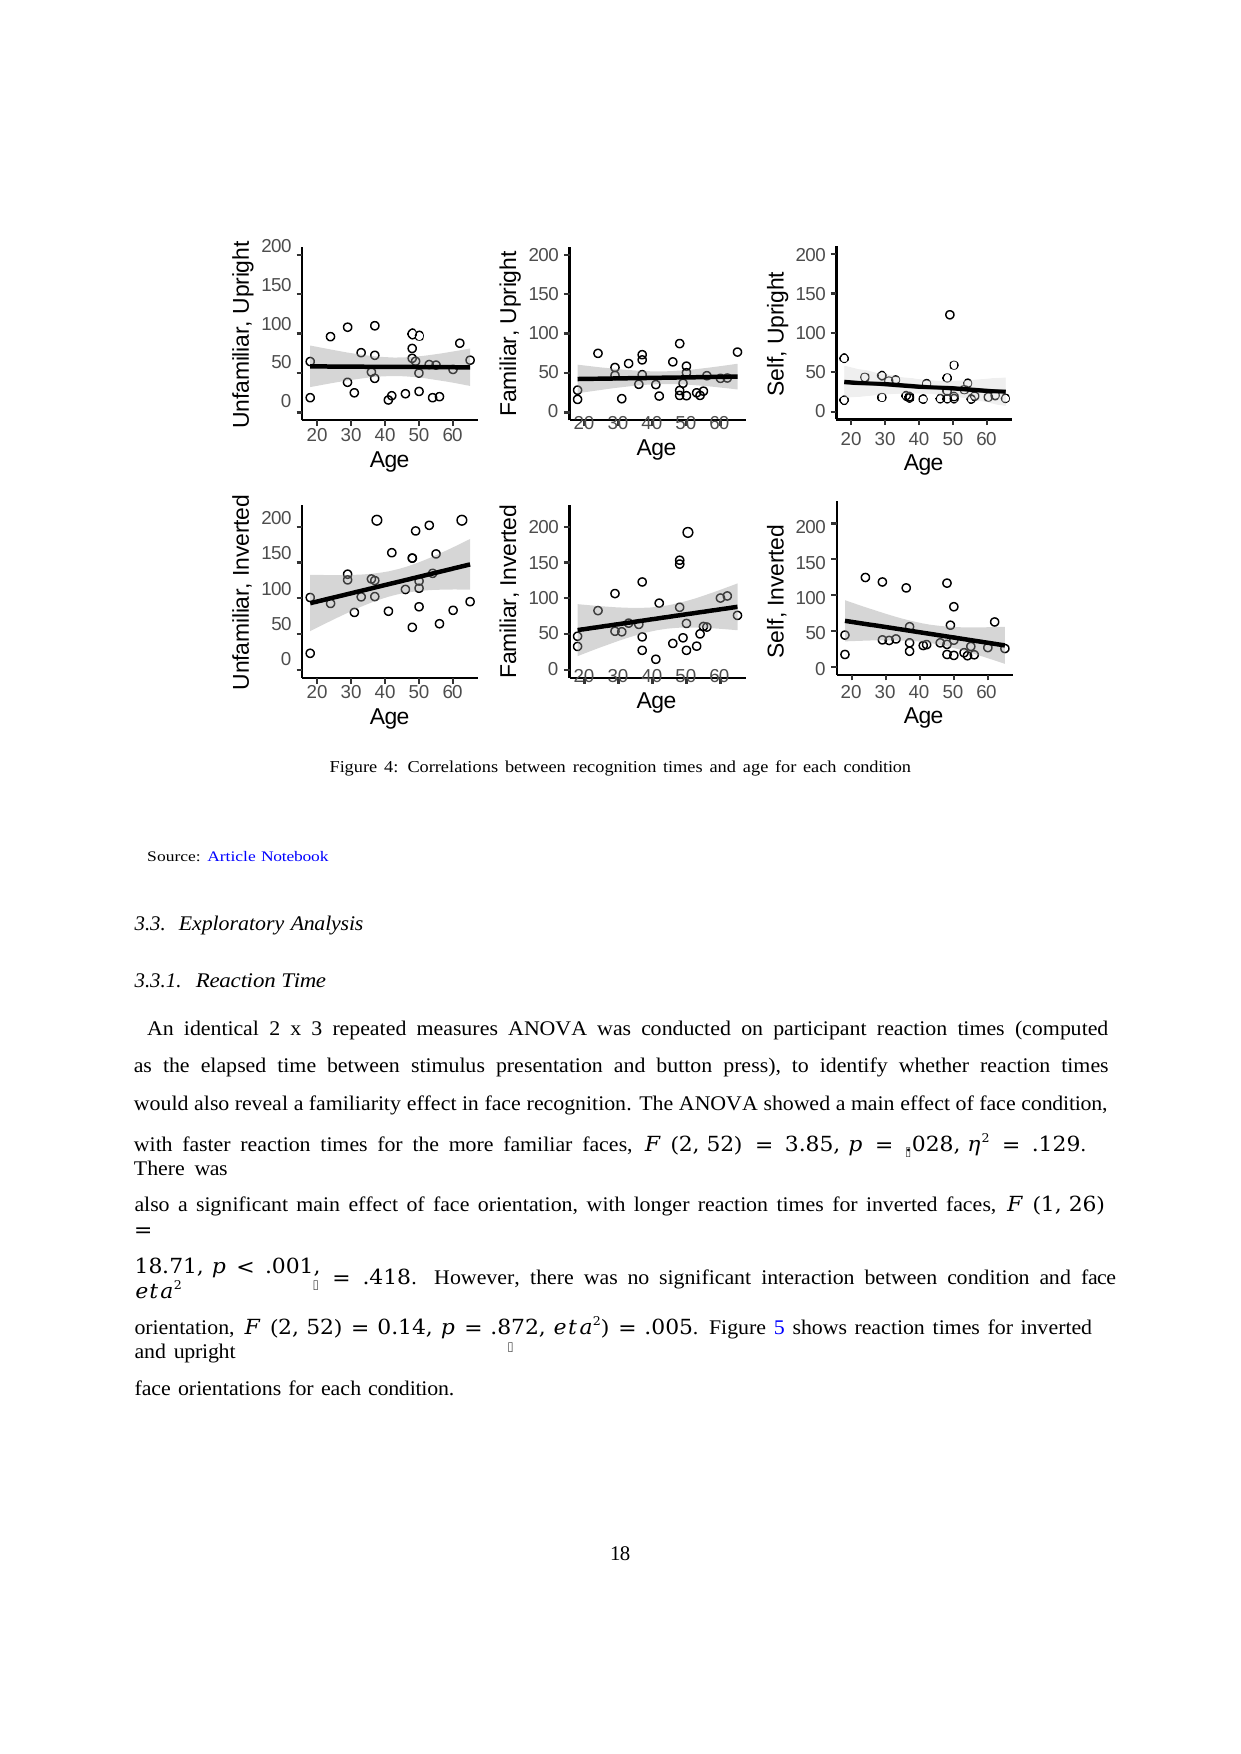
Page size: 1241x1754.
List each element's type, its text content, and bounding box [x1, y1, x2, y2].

text 150 [121, 274, 292, 295]
text 200 [467, 516, 559, 538]
text 200 [734, 244, 826, 266]
text 100 [121, 312, 292, 334]
text 20 30 40 50 60 [840, 428, 1121, 449]
subtitle Age [636, 433, 730, 460]
subtitle Age [903, 702, 1121, 729]
text 0 [467, 657, 559, 679]
picture [407, 328, 424, 341]
text 150 [734, 552, 826, 573]
text 100 [467, 322, 559, 344]
text 20 30 40 50 60 [306, 681, 463, 703]
text 0 [467, 400, 559, 421]
text Source: Article Notebook [147, 847, 1121, 864]
text 50 [467, 622, 559, 644]
text 20 30 40 50 60 [840, 680, 1121, 702]
text 18.71, 𝑝 < .001, 𝑒𝑡𝑎2 [134, 1253, 321, 1303]
text 150 [467, 552, 559, 573]
text = .418. However, there was no significant interaction between condition and face [333, 1264, 1121, 1289]
text 50 [734, 622, 826, 644]
list Exploratory Analysis [134, 911, 1121, 935]
text with faster reaction times for the more familiar faces, 𝐹 (2, 52) = 3.85, 𝑝 = .028, 𝜂2 = .129. There was [134, 1130, 1121, 1180]
text 100 [121, 577, 292, 599]
text also a significant main effect of face orientation, with longer reaction times for inverted faces, 𝐹 (1, 26) = [134, 1191, 1121, 1241]
text 0 [121, 390, 292, 412]
text 20 30 40 50 60 [573, 665, 730, 686]
text 0 [734, 400, 826, 421]
text 100 [734, 322, 826, 344]
text 200 [467, 244, 559, 266]
text 50 [734, 361, 826, 382]
subtitle Age [369, 703, 463, 729]
subtitle Age [636, 687, 730, 713]
text Figure 4: Correlations between recognition times and age for each condition [121, 757, 1119, 776]
text 0 [734, 657, 826, 679]
text 150 [467, 283, 559, 305]
text 50 [121, 613, 292, 634]
text 200 [121, 235, 292, 256]
list Reaction Time [134, 967, 1121, 992]
text 150 [734, 283, 826, 305]
text 0 [121, 648, 292, 669]
picture [839, 353, 1010, 406]
text An identical 2 x 3 repeated measures ANOVA was conducted on participant reaction times (computed as the elapsed time between stimulus presentation and button press), to identify whether reaction times would also reveal a familiarity effect in face recognition. The ANOVA showed a main effect of face condition, [134, 1016, 1109, 1115]
text 100 [734, 587, 826, 608]
text 20 30 40 50 60 [306, 424, 463, 445]
text 20 30 40 50 60 [573, 412, 730, 433]
text 100 [467, 587, 559, 608]
text 50 [467, 361, 559, 382]
text 150 [121, 542, 292, 563]
subtitle Age [369, 446, 463, 472]
text 200 [734, 516, 826, 538]
text face orientations for each condition. [134, 1376, 1121, 1400]
text 50 [121, 351, 292, 373]
text 200 [121, 507, 292, 528]
subtitle Age [903, 449, 1121, 476]
text orientation, 𝐹 (2, 52) = 0.14, 𝑝 = .872, 𝑒𝑡𝑎2) = .005. Figure 5 shows reaction times for inverted and upright [134, 1314, 1121, 1363]
